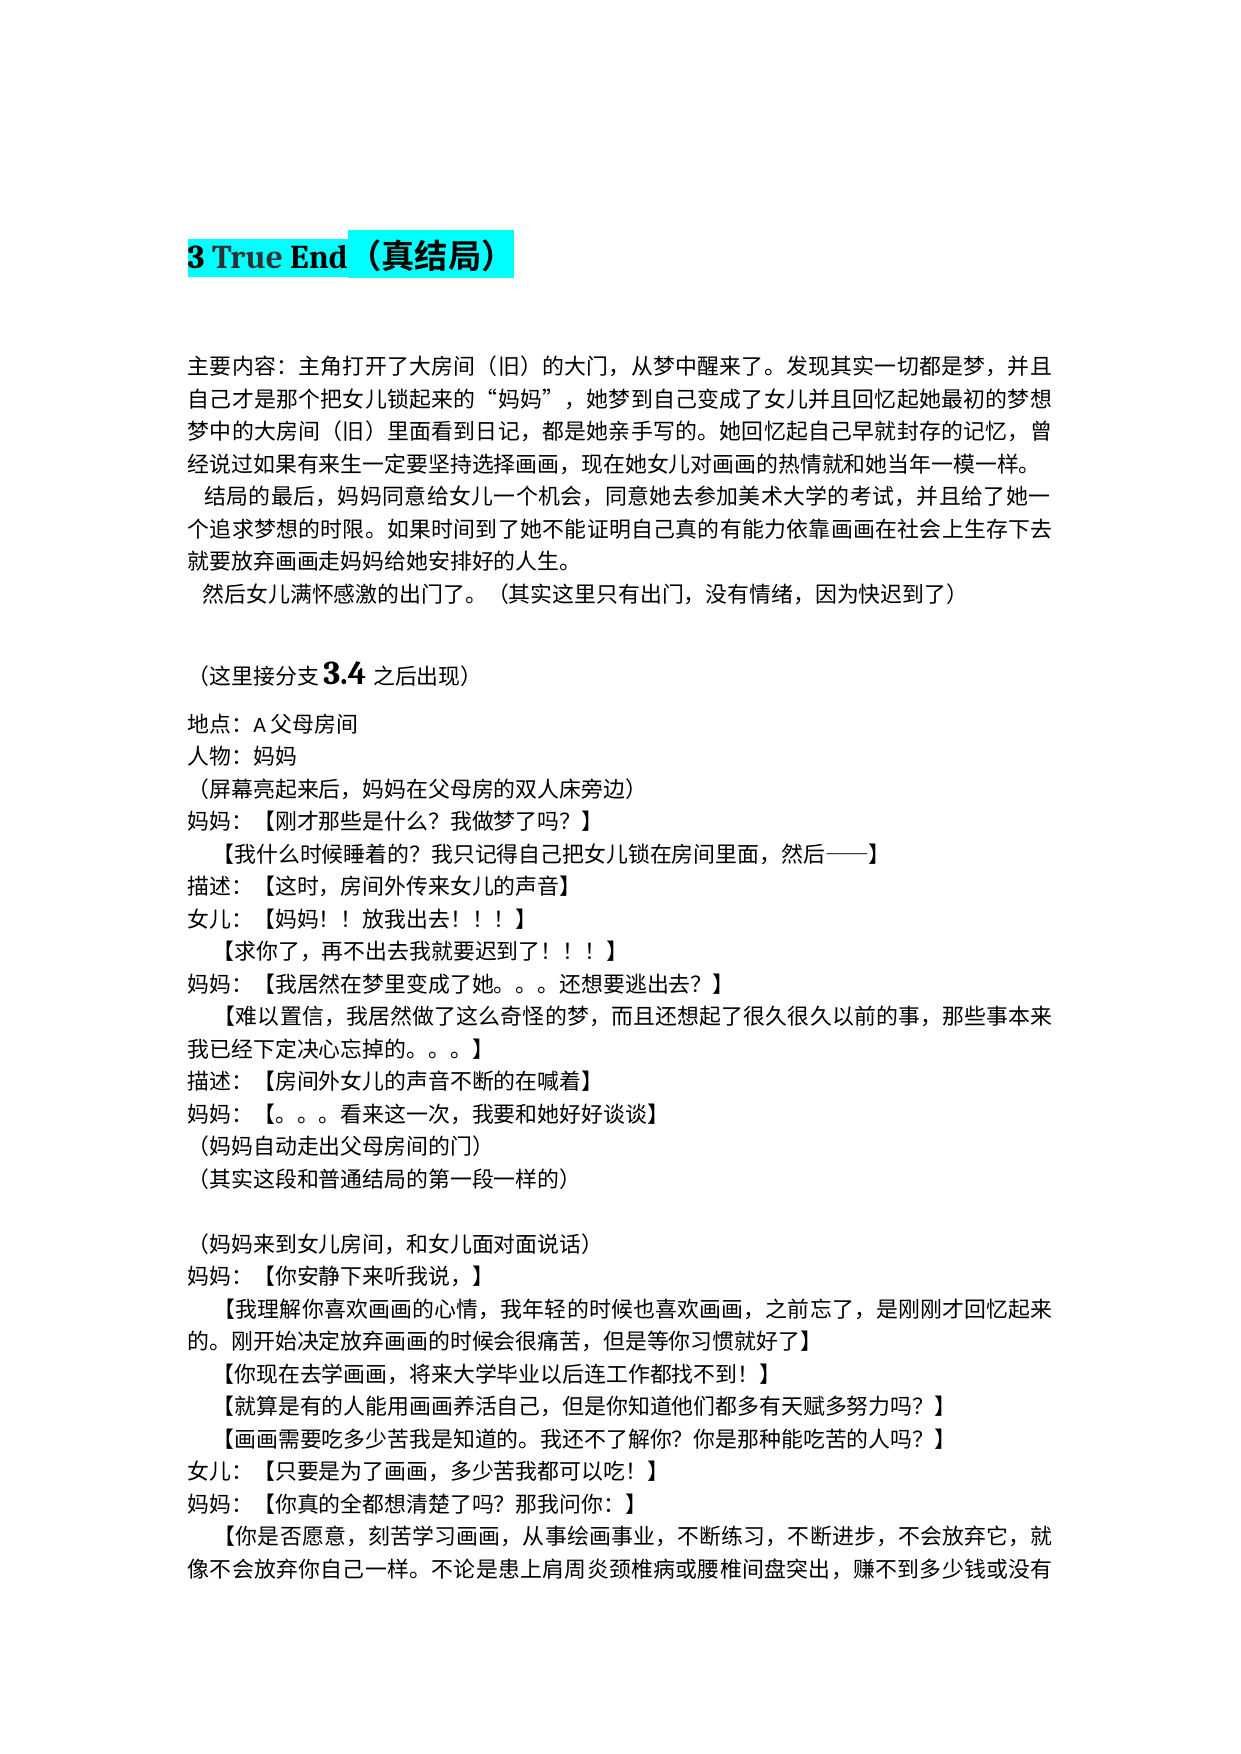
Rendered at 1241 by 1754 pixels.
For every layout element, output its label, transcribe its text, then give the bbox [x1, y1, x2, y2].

text 妈妈：【我居然在梦里变成了她。。。还想要逃出去？】 [187, 966, 1053, 999]
text 妈妈：【刚才那些是什么？我做梦了吗？】 [187, 804, 1053, 836]
text 【我什么时候睡着的？我只记得自己把女儿锁在房间里面，然后——】 [187, 836, 1053, 869]
text 妈妈：【你安静下来听我说，】 [187, 1259, 1053, 1291]
text 女儿：【只要是为了画画，多少苦我都可以吃！】 [187, 1454, 1053, 1486]
text 人物：妈妈 [187, 739, 1053, 771]
text （妈妈来到女儿房间，和女儿面对面说话） [187, 1226, 1053, 1259]
text 【求你了，再不出去我就要迟到了！！！】 [187, 934, 1053, 966]
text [187, 1519, 1053, 1584]
text （这里接分支3.4之后出现） [187, 641, 1053, 706]
text （屏幕亮起来后，妈妈在父母房的双人床旁边） [187, 771, 1053, 804]
text （妈妈自动走出父母房间的门） [187, 1129, 1053, 1161]
text 主要内容：主角打开了大房间（旧）的大门，从梦中醒来了。发现其实一切都是梦，并且自己才是那个把女儿锁起来的“妈妈”，她梦到自己变成了女儿并且回忆起她最初的梦想。梦中的大房间（旧）里面看到日记，都是她亲手写的。她回忆起自己早就封存的记忆，曾经说过如果有来生一定要坚持选择画画，现在她女儿对画画的热情就和她当年一模一样。 [187, 349, 1053, 479]
text 【画画需要吃多少苦我是知道的。我还不了解你？你是那种能吃苦的人吗？】 [187, 1421, 1053, 1454]
text 【就算是有的人能用画画养活自己，但是你知道他们都多有天赋多努力吗？】 [187, 1389, 1053, 1421]
text 妈妈：【。。。看来这一次，我要和她好好谈谈】 [187, 1096, 1053, 1129]
text 女儿：【妈妈！！放我出去！！！】 [187, 901, 1053, 934]
text 【你现在去学画画，将来大学毕业以后连工作都找不到！】 [187, 1356, 1053, 1389]
text 描述：【房间外女儿的声音不断的在喊着】 [187, 1064, 1053, 1096]
text （其实这段和普通结局的第一段一样的） [187, 1161, 1053, 1194]
text 结局的最后，妈妈同意给女儿一个机会，同意她去参加美术大学的考试，并且给了她一个追求梦想的时限。如果时间到了她不能证明自己真的有能力依靠画画在社会上生存下去，就要放弃画画走妈妈给她安排好的人生。 [187, 479, 1053, 576]
text 【难以置信，我居然做了这么奇怪的梦，而且还想起了很久很久以前的事，那些事本来我已经下定决心忘掉的。。。】 [187, 999, 1053, 1064]
text 妈妈：【你真的全都想清楚了吗？那我问你：】 [187, 1486, 1053, 1519]
text 地点：A父母房间 [187, 706, 1053, 739]
text 然后女儿满怀感激的出门了。（其实这里只有出门，没有情绪，因为快迟到了） [187, 576, 1053, 609]
subtitle 3 True End（真结局） [187, 222, 1053, 287]
text 描述：【这时，房间外传来女儿的声音】 [187, 869, 1053, 901]
text 【我理解你喜欢画画的心情，我年轻的时候也喜欢画画，之前忘了，是刚刚才回忆起来的。刚开始决定放弃画画的时候会很痛苦，但是等你习惯就好了】 [187, 1291, 1053, 1356]
